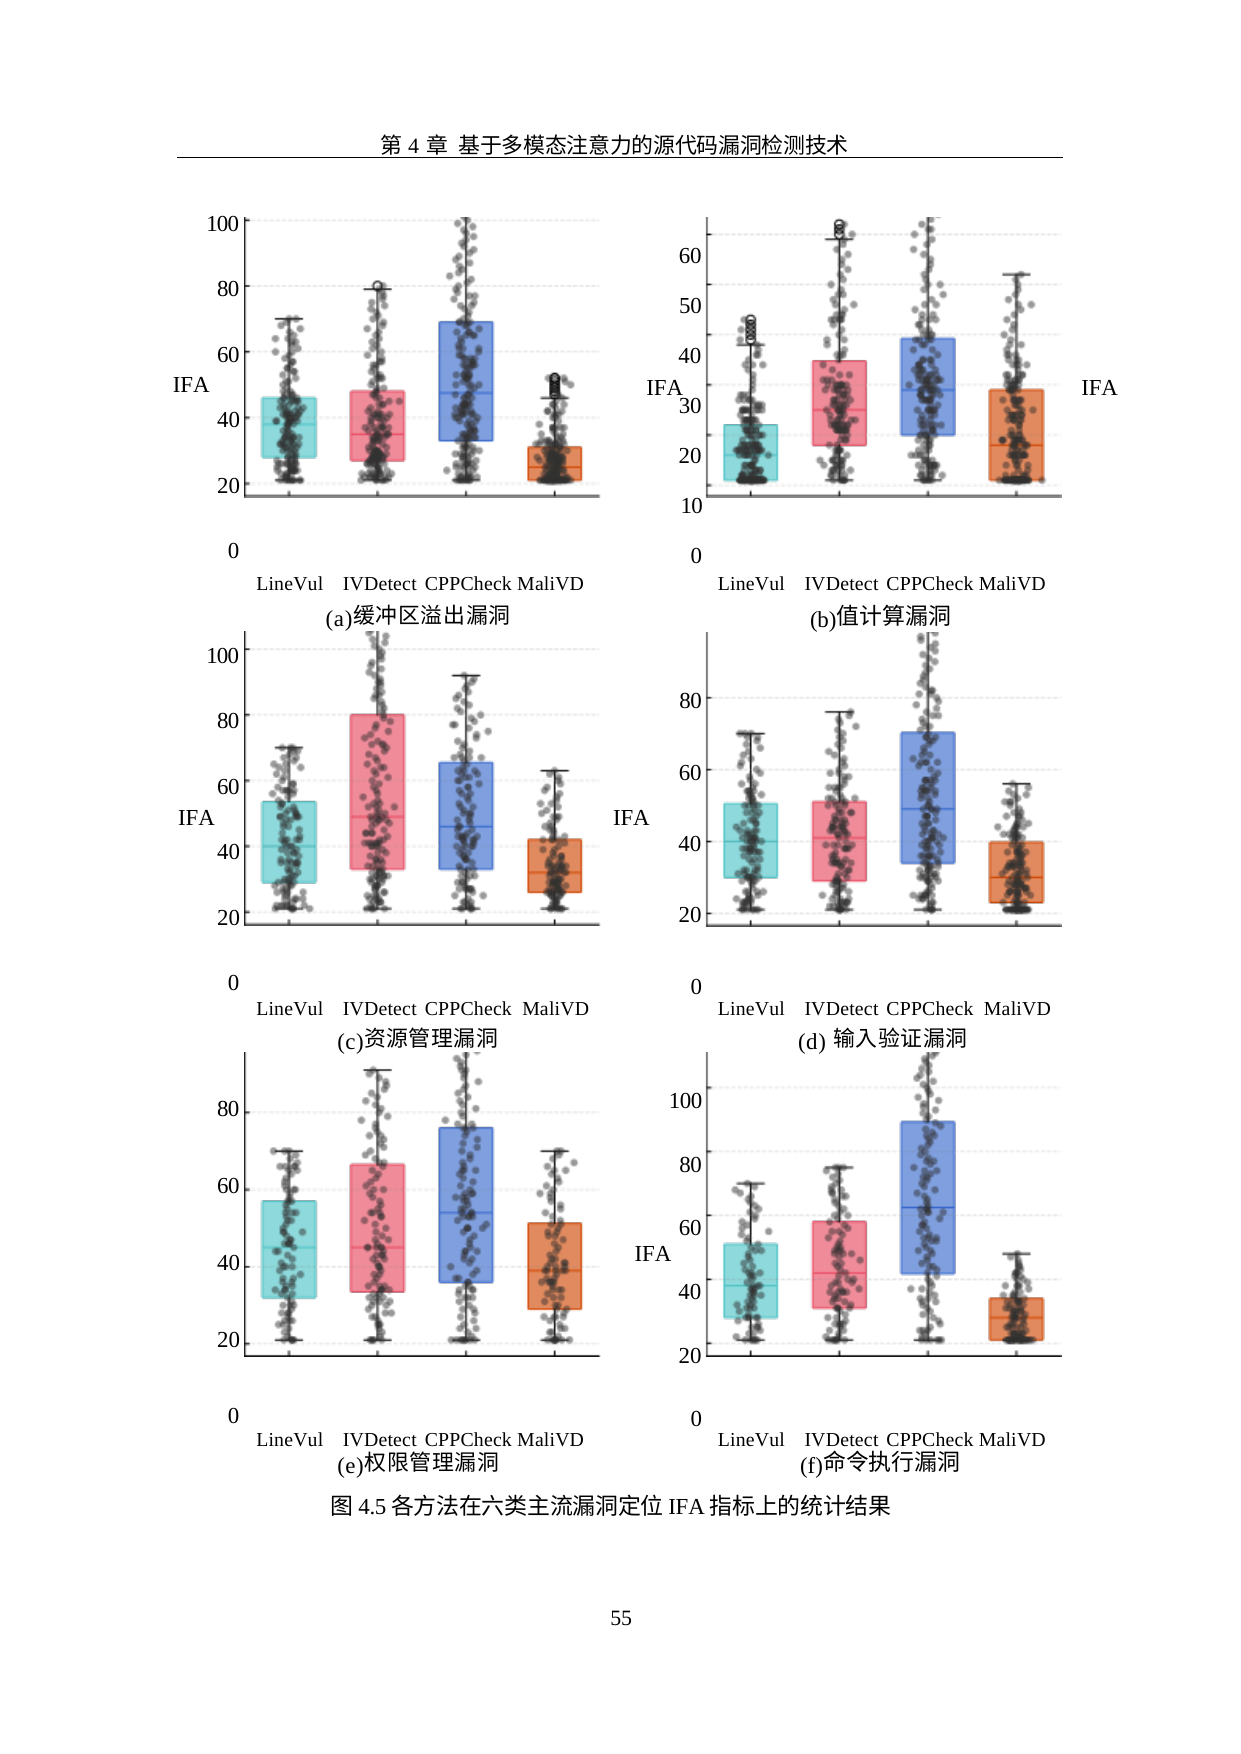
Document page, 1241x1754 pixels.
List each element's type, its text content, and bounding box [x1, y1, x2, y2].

text 40 [164, 843, 239, 864]
text 10 [680, 497, 706, 518]
text 0 [690, 1410, 706, 1431]
text 80 [679, 692, 705, 713]
text 100 [164, 215, 239, 236]
text 60 [164, 1177, 239, 1198]
picture [244, 1052, 601, 1357]
text 0 [164, 542, 239, 563]
text 80 [164, 1101, 239, 1121]
text 60 [164, 778, 239, 798]
picture [705, 1052, 1062, 1357]
text 20 [164, 477, 239, 497]
text 20 [678, 1347, 706, 1367]
text LineVul IVDetect CPPCheck MaliVD [256, 1000, 620, 1019]
text 100 [669, 1092, 705, 1113]
text 0 [690, 547, 706, 567]
text LineVul IVDetect CPPCheck MaliVD (f)命令执行漏洞 [718, 1431, 1051, 1478]
picture [705, 632, 1062, 927]
text 60 [679, 247, 705, 268]
text 100 [164, 647, 239, 668]
text LineVul IVDetect CPPCheck MaliVD (a)缓冲区溢出漏洞 [256, 572, 589, 631]
text 40 [164, 1254, 239, 1274]
text 40 [164, 411, 239, 432]
text 40 [678, 835, 705, 856]
text 40 [678, 347, 705, 368]
text 40 [678, 1283, 705, 1304]
text 20 [678, 447, 705, 468]
text 0 [164, 974, 239, 994]
text 20 [164, 1331, 239, 1351]
text 20 [678, 906, 705, 927]
picture [244, 631, 601, 926]
text 20 [164, 909, 239, 929]
text 50 [679, 297, 705, 318]
text LineVul IVDetect CPPCheck MaliVD (e)权限管理漏洞 [256, 1430, 589, 1478]
picture [705, 217, 1062, 498]
text 图4.5各方法在六类主流漏洞定位IFA指标上的统计结果 [331, 1495, 1063, 1519]
text 60 [679, 1219, 705, 1240]
text 80 [164, 712, 239, 733]
text 60 [679, 763, 705, 784]
text LineVul IVDetect CPPCheck MaliVD (b)值计算漏洞 [718, 572, 1051, 632]
text (c)资源管理漏洞 [337, 1030, 620, 1052]
text 30 [679, 397, 705, 418]
text (d) 输入验证漏洞 [798, 1030, 1063, 1053]
picture [244, 217, 601, 498]
text 60 [164, 346, 239, 366]
text 80 [679, 1156, 705, 1176]
text LineVul IVDetect CPPCheck MaliVD [718, 1001, 1063, 1019]
text 0 [690, 978, 706, 998]
text 0 [164, 1408, 239, 1428]
text 80 [164, 281, 239, 301]
